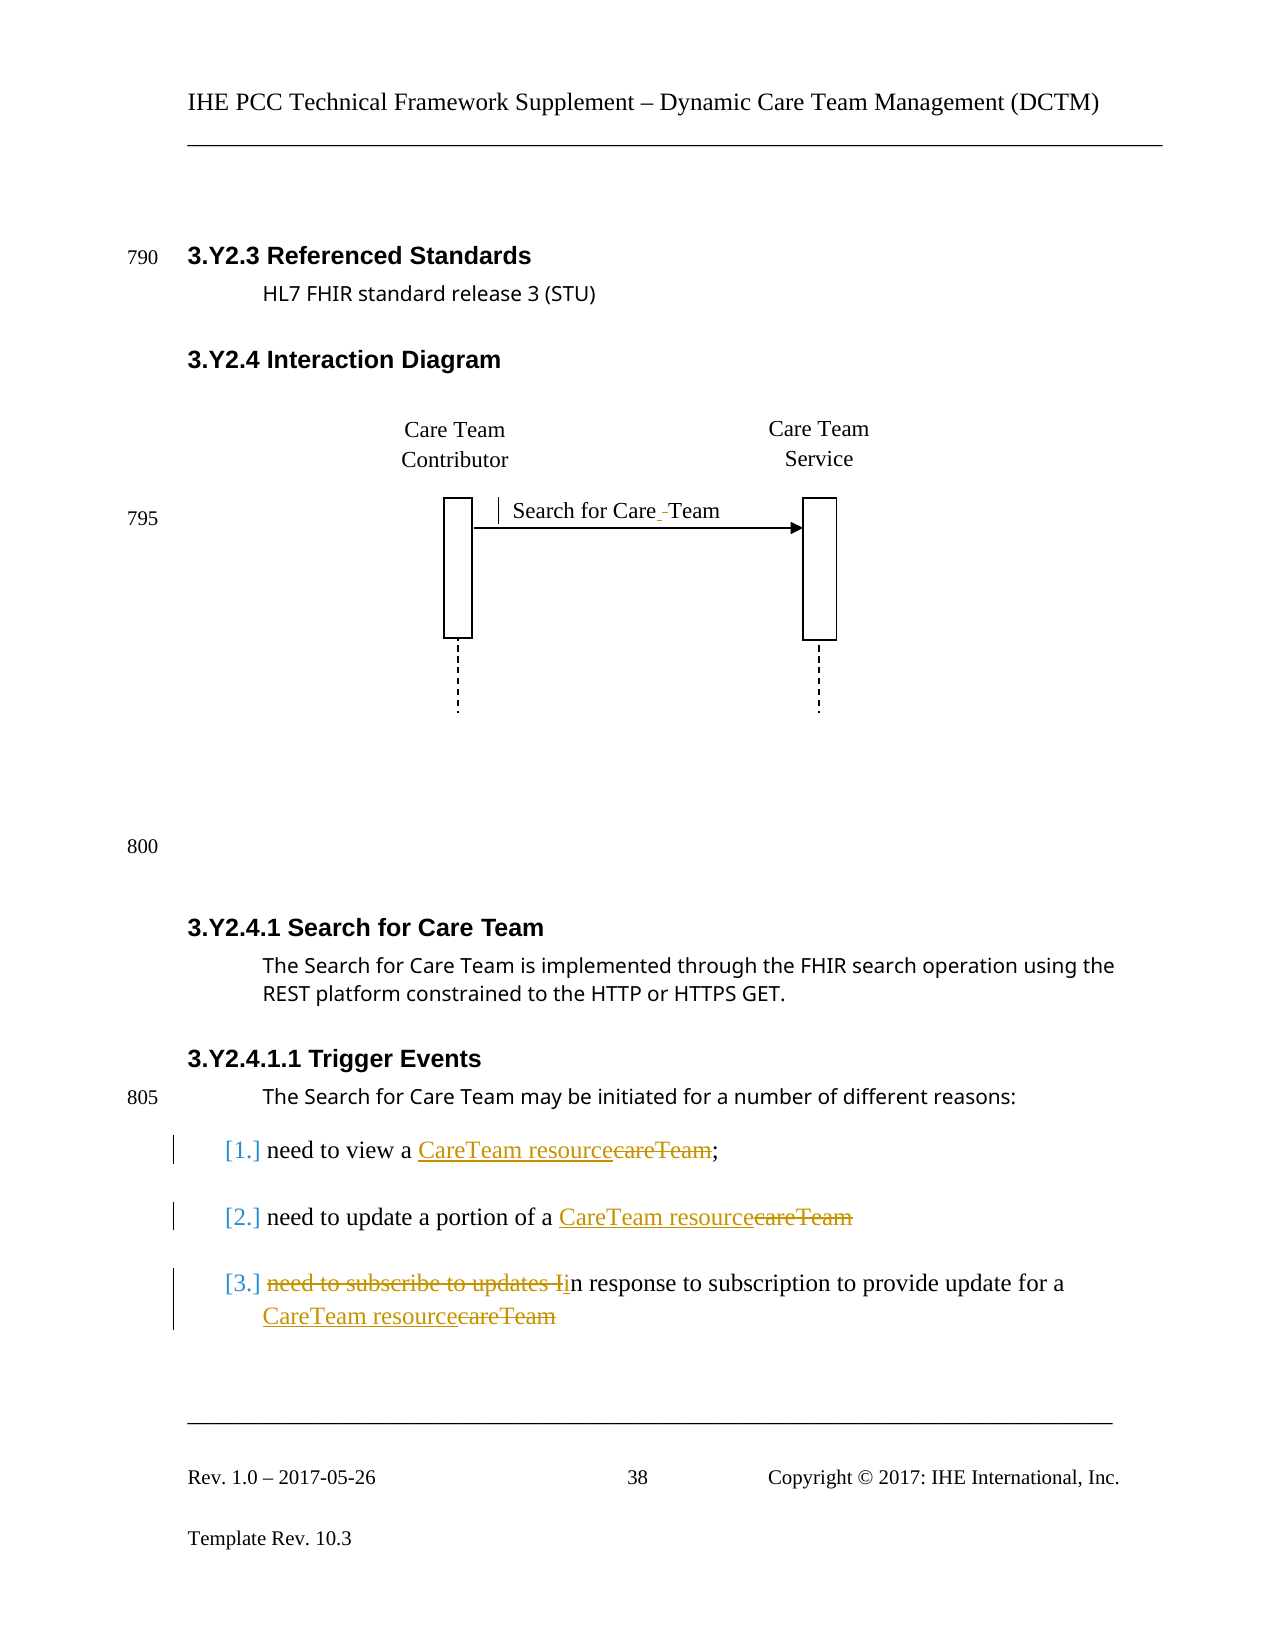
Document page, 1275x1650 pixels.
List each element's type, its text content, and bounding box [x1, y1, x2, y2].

text HL7 FHIR standard release 3 (STU) [262, 280, 1162, 307]
subtitle 3.Y2.4.1.1 Trigger Events [187, 1044, 1162, 1073]
text The Search for Care Team may be initiated for a number of different reasons: [262, 1083, 1162, 1110]
subtitle 3.Y2.4 Interaction Diagram [187, 344, 1162, 373]
list n response to subscription to provide update for a [225, 1268, 1162, 1330]
subtitle 3.Y2.4.1 Search for Care Team [187, 913, 1162, 942]
text The Search for Care Team is implemented through the FHIR search operation using the REST platform constrained to the HTTP or HTTPS GET. [262, 952, 1162, 1006]
list need to view a ; [225, 1135, 1162, 1164]
subtitle 3.Y2.3 Referenced Standards [187, 241, 1162, 269]
list need to update a portion of a [225, 1202, 1162, 1230]
